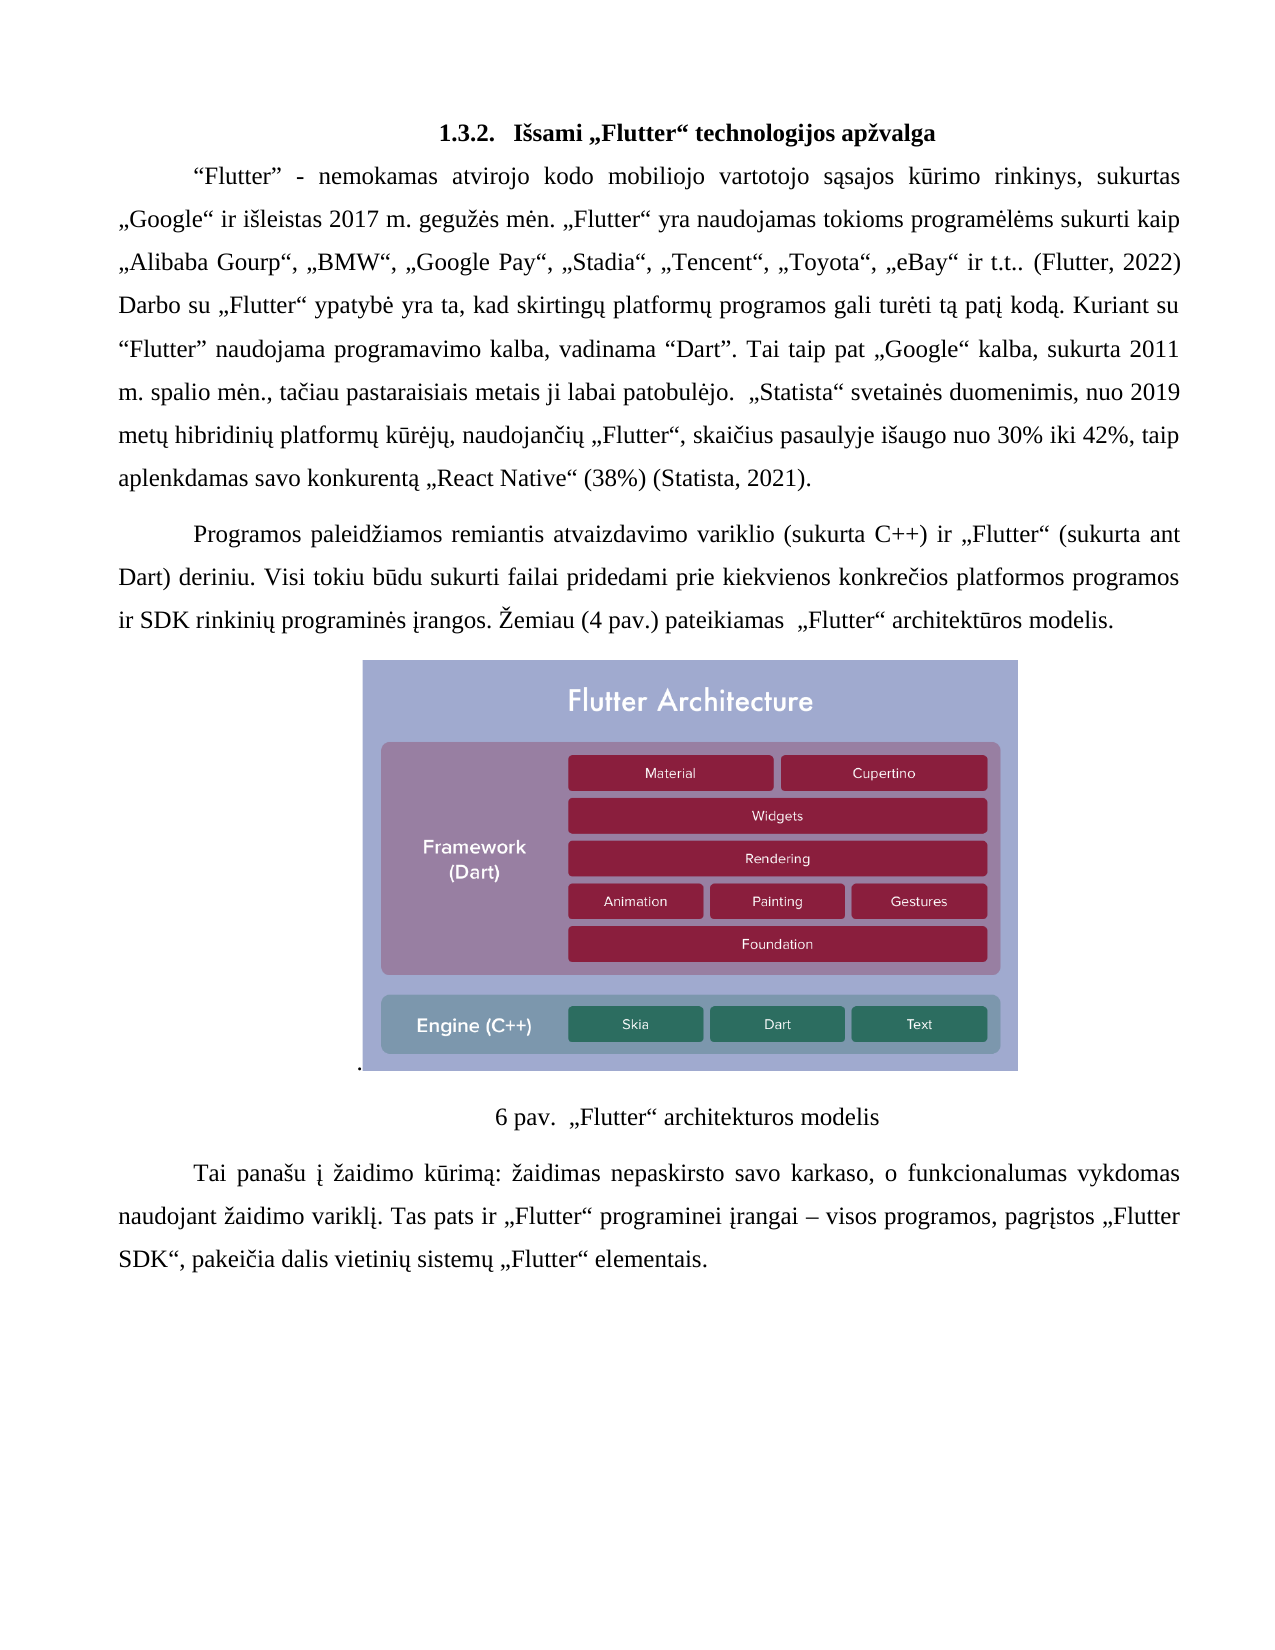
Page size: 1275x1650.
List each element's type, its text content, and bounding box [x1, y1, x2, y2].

text “Flutter” - nemokamas atvirojo kodo mobiliojo vartotojo sąsajos kūrimo rinkinys, sukurtas „Google“ ir išleistas 2017 m. gegužės mėn. „Flutter“ yra naudojamas tokioms programėlėms sukurti kaip „Alibaba Gourp“, „BMW“, „Google Pay“, „Stadia“, „Tencent“, „Toyota“, „eBay“ ir t.t.. Darbo su „Flutter“ ypatybė yra ta, kad skirtingų platformų programos gali turėti tą patį kodą. Kuriant su “Flutter” naudojama programavimo kalba, vadinama “Dart”. Tai taip pat „Google“ kalba, sukurta 2011 m. spalio mėn., tačiau pastaraisiais metais ji labai patobulėjo. „Statista“ svetainės duomenimis, nuo 2019 metų hibridinių platformų kūrėjų, naudojančių „Flutter“, skaičius pasaulyje išaugo nuo 30% iki 42%, taip aplenkdamas savo konkurentą „React Native“ (38%). [118, 161, 1181, 492]
text Programos paleidžiamos remiantis atvaizdavimo variklio (sukurta C++) ir „Flutter“ (sukurta ant Dart) deriniu. Visi tokiu būdu sukurti failai pridedami prie kiekvienos konkrečios platformos programos ir SDK rinkinių programinės įrangos. Žemiau (4 pav.) pateikiamas „Flutter“ architektūros modelis. [118, 519, 1181, 634]
subtitle Išsami „Flutter“ technologijos apžvalga [193, 118, 1181, 147]
picture [362, 660, 1018, 1071]
text Tai panašu į žaidimo kūrimą: žaidimas nepaskirsto savo karkaso, o funkcionalumas vykdomas naudojant žaidimo variklį. Tas pats ir „Flutter“ programinei įrangai – visos programos, pagrįstos „Flutter SDK“, pakeičia dalis vietinių sistemų „Flutter“ elementais. [118, 1158, 1181, 1273]
text 6 pav. „Flutter“ architekturos modelis [118, 1102, 1181, 1131]
